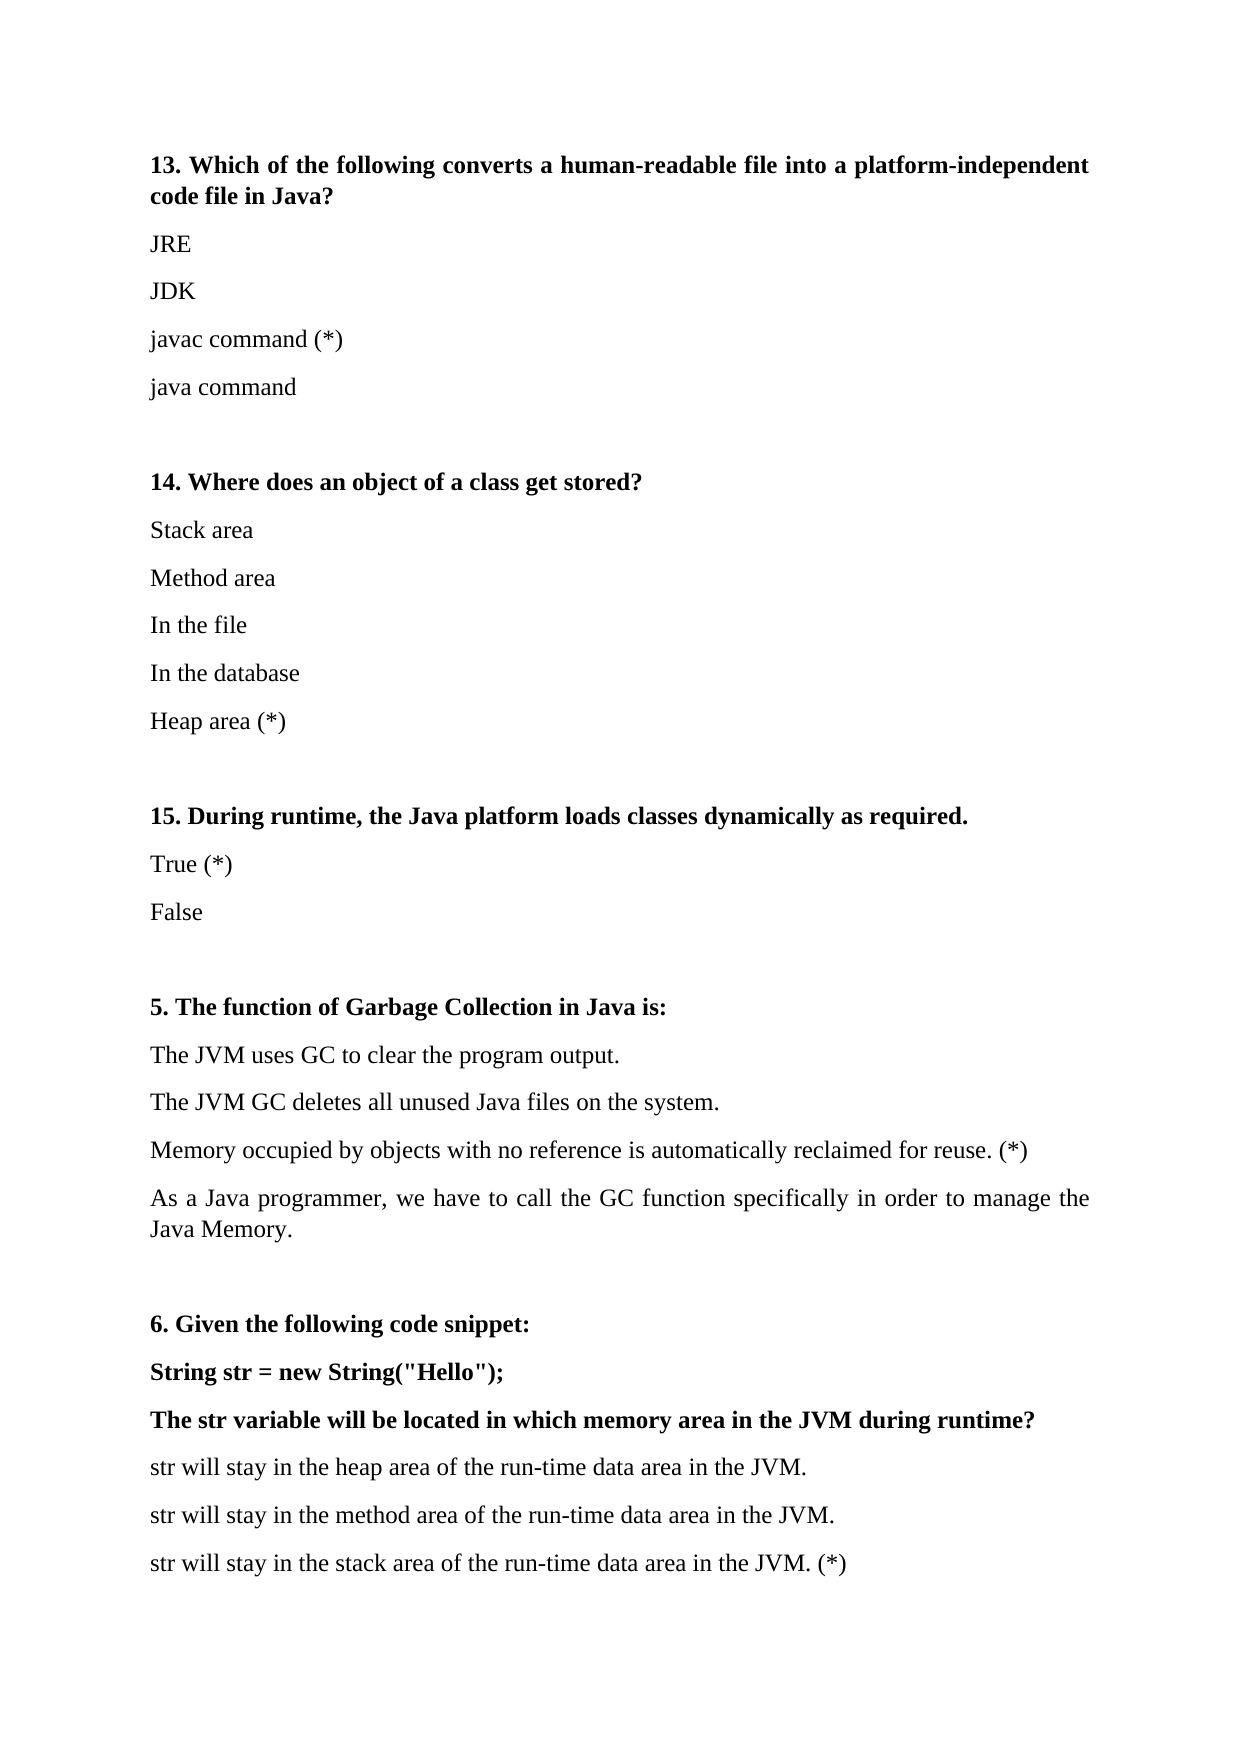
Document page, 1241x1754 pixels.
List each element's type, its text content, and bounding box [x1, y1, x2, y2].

text Heap area (*) [150, 706, 1090, 734]
text The JVM GC deletes all unused Java files on the system. [150, 1087, 1090, 1116]
text String str = new String("Hello"); [150, 1357, 1090, 1386]
text In the file [150, 610, 1090, 639]
text str will stay in the method area of the run-time data area in the JVM. [150, 1500, 1090, 1529]
text The str variable will be located in which memory area in the JVM during runtime? [150, 1405, 1090, 1433]
text In the database [150, 658, 1090, 687]
text str will stay in the stack area of the run-time data area in the JVM. (*) [150, 1548, 1090, 1577]
text java command [150, 372, 1090, 401]
text 15. During runtime, the Java platform loads classes dynamically as required. [150, 801, 1090, 830]
text Method area [150, 563, 1090, 591]
text JRE [150, 229, 1090, 257]
text Stack area [150, 515, 1090, 544]
text JDK [150, 276, 1090, 305]
text Memory occupied by objects with no reference is automatically reclaimed for reuse. (*) [150, 1135, 1090, 1164]
text True (*) [150, 849, 1090, 878]
text The JVM uses GC to clear the program output. [150, 1040, 1090, 1068]
text 14. Where does an object of a class get stored? [150, 467, 1090, 496]
text As a Java programmer, we have to call the GC function specifically in order to manage the Java Memory. [150, 1183, 1090, 1243]
text 5. The function of Garbage Collection in Java is: [150, 992, 1090, 1021]
text False [150, 897, 1090, 925]
text str will stay in the heap area of the run-time data area in the JVM. [150, 1452, 1090, 1481]
text 13. Which of the following converts a human-readable file into a platform-independent code file in Java? [150, 150, 1090, 210]
text 6. Given the following code snippet: [150, 1309, 1090, 1338]
text javac command (*) [150, 324, 1090, 353]
